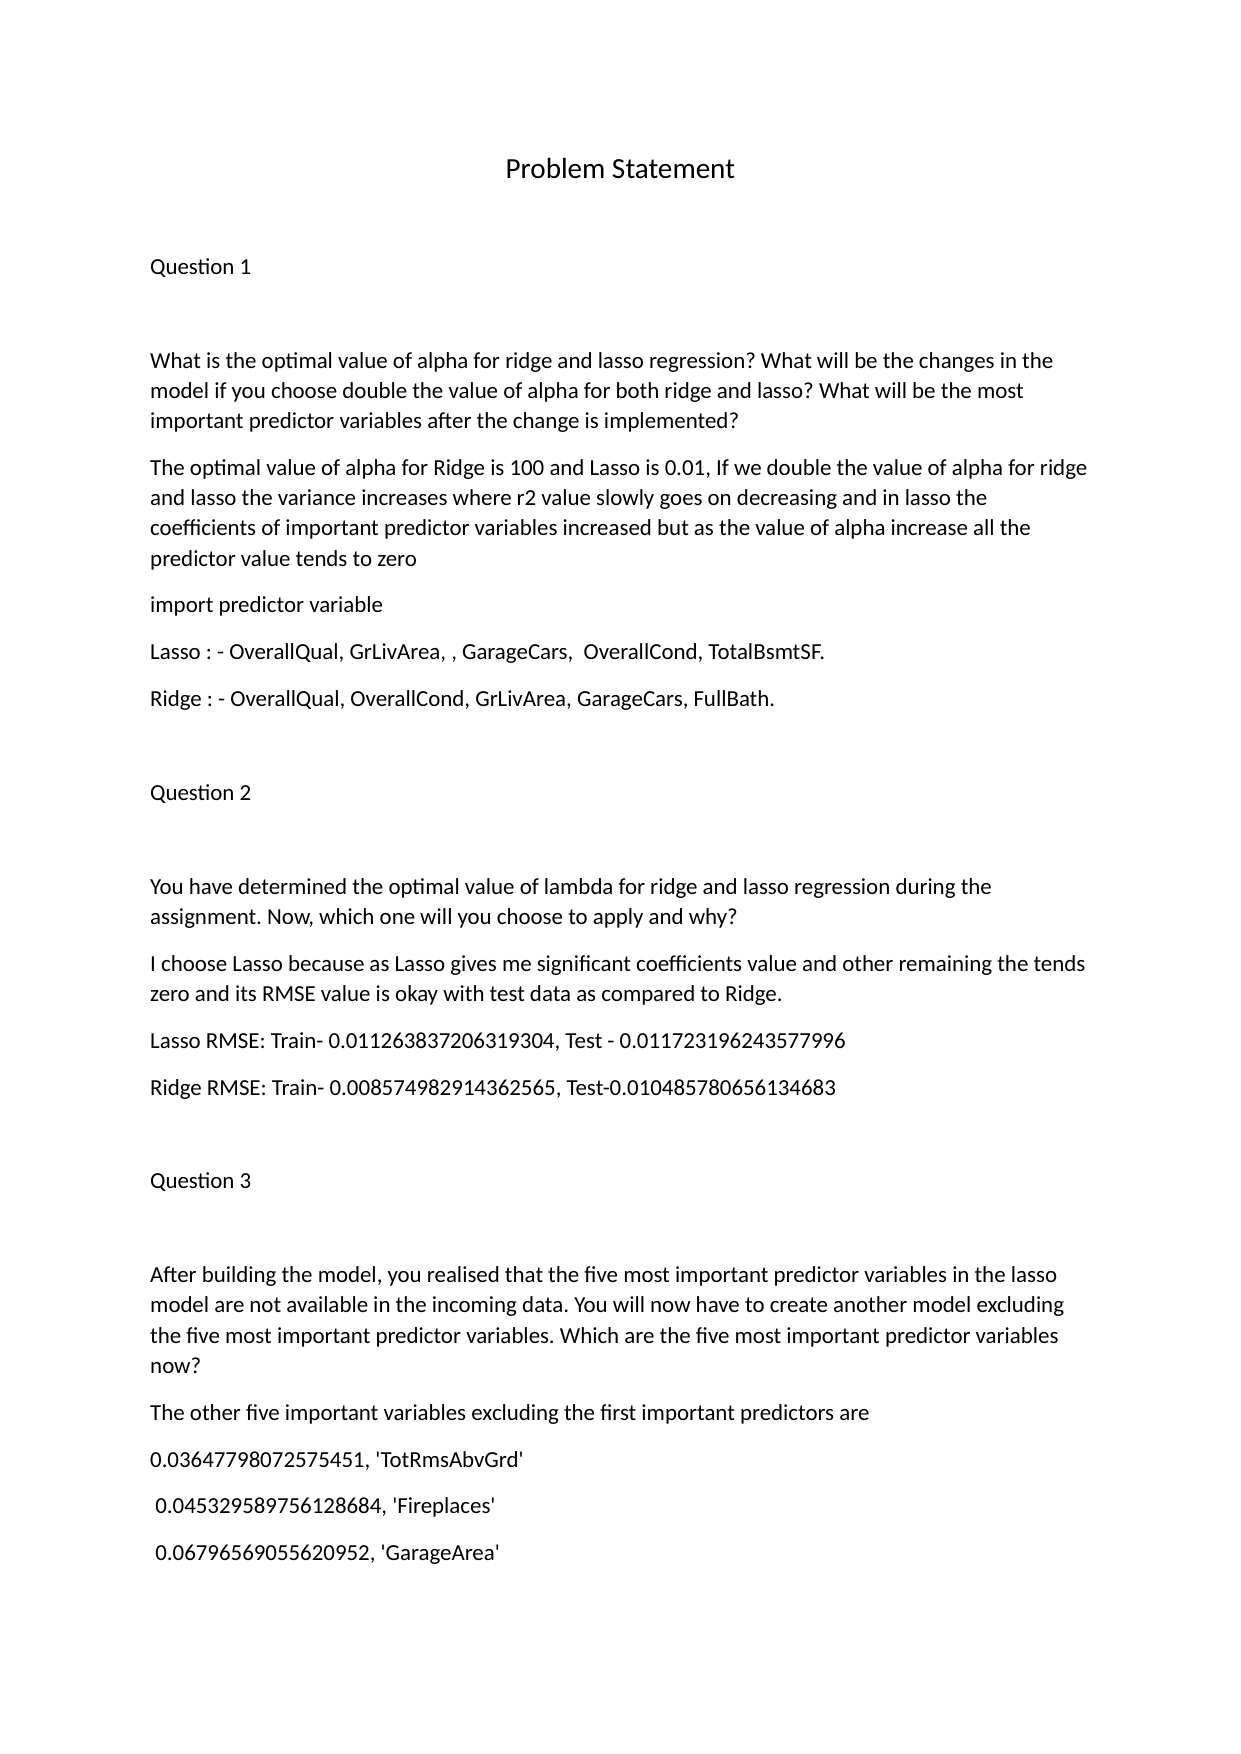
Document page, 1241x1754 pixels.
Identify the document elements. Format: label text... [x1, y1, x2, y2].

text After building the model, you realised that the five most important predictor variables in the lasso model are not available in the incoming data. You will now have to create another model excluding the five most important predictor variables. Which are the five most important predictor variables now? [150, 1260, 1090, 1379]
text The other five important variables excluding the first important predictors are [150, 1398, 1090, 1426]
text Ridge RMSE: Train- 0.008574982914362565, Test-0.010485780656134683 [150, 1073, 1090, 1101]
text Question 2 [150, 778, 1090, 806]
text Ridge : - OverallQual, OverallCond, GrLivArea, GarageCars, FullBath. [150, 684, 1090, 712]
text 0.045329589756128684, 'Fireplaces' [150, 1492, 1090, 1519]
text You have determined the optimal value of lambda for ridge and lasso regression during the assignment. Now, which one will you choose to apply and why? [150, 872, 1090, 930]
text Question 1 [150, 252, 1090, 280]
text I choose Lasso because as Lasso gives me significant coefficients value and other remaining the tends zero and its RMSE value is okay with test data as compared to Ridge. [150, 949, 1090, 1007]
text What is the optimal value of alpha for ridge and lasso regression? What will be the changes in the model if you choose double the value of alpha for both ridge and lasso? What will be the most important predictor variables after the change is implemented? [150, 346, 1090, 434]
text Question 3 [150, 1167, 1090, 1194]
text The optimal value of alpha for Ridge is 100 and Lasso is 0.01, If we double the value of alpha for ridge and lasso the variance increases where r2 value slowly goes on decreasing and in lasso the coefficients of important predictor variables increased but as the value of alpha increase all the predictor value tends to zero [150, 453, 1090, 572]
text 0.06796569055620952, 'GarageArea' [150, 1538, 1090, 1566]
text Problem Statement [150, 150, 1090, 186]
text 0.03647798072575451, 'TotRmsAbvGrd' [150, 1445, 1090, 1473]
text Lasso RMSE: Train- 0.011263837206319304, Test - 0.011723196243577996 [150, 1026, 1090, 1054]
text Lasso : - OverallQual, GrLivArea, , GarageCars, OverallCond, TotalBsmtSF. [150, 637, 1090, 665]
text import predictor variable [150, 591, 1090, 618]
